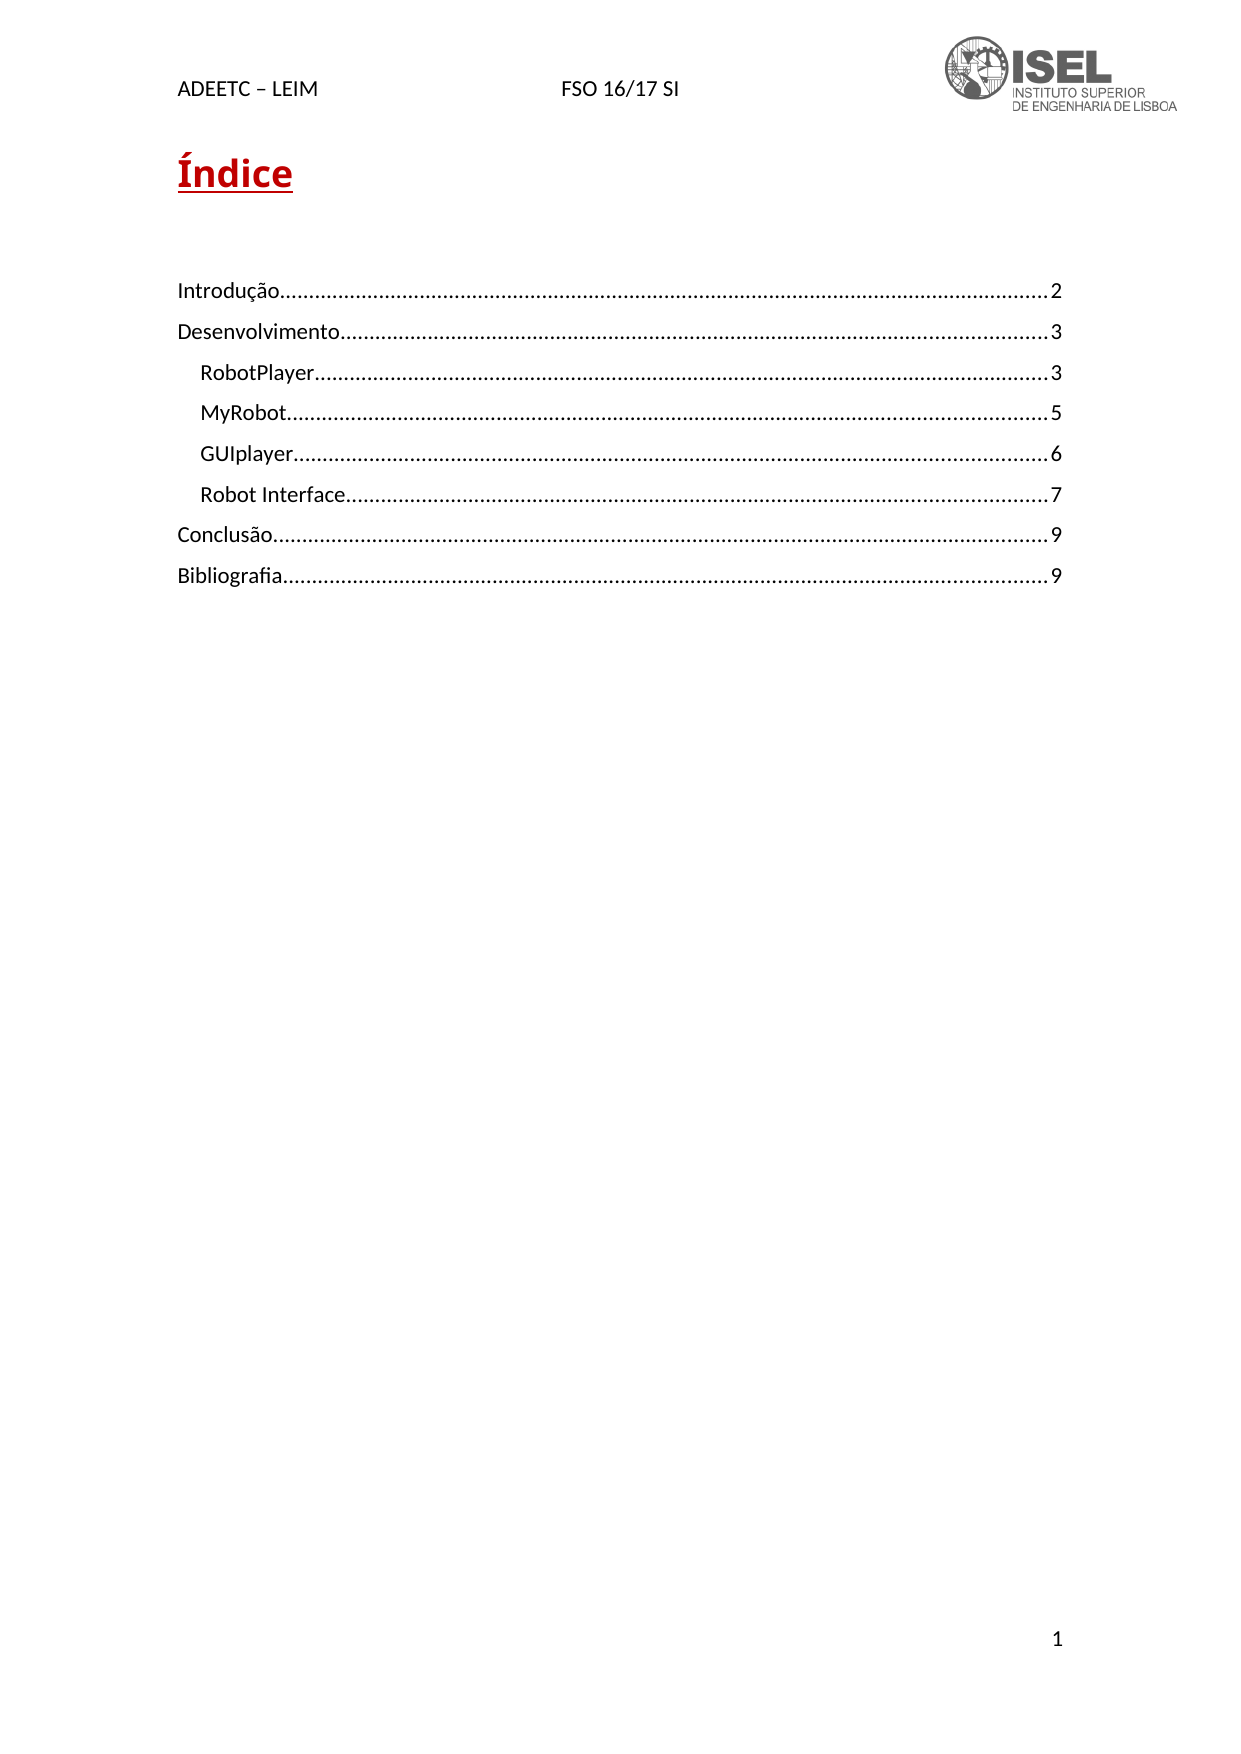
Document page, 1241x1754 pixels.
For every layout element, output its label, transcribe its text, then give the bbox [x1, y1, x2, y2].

text Índice [177, 148, 1063, 199]
